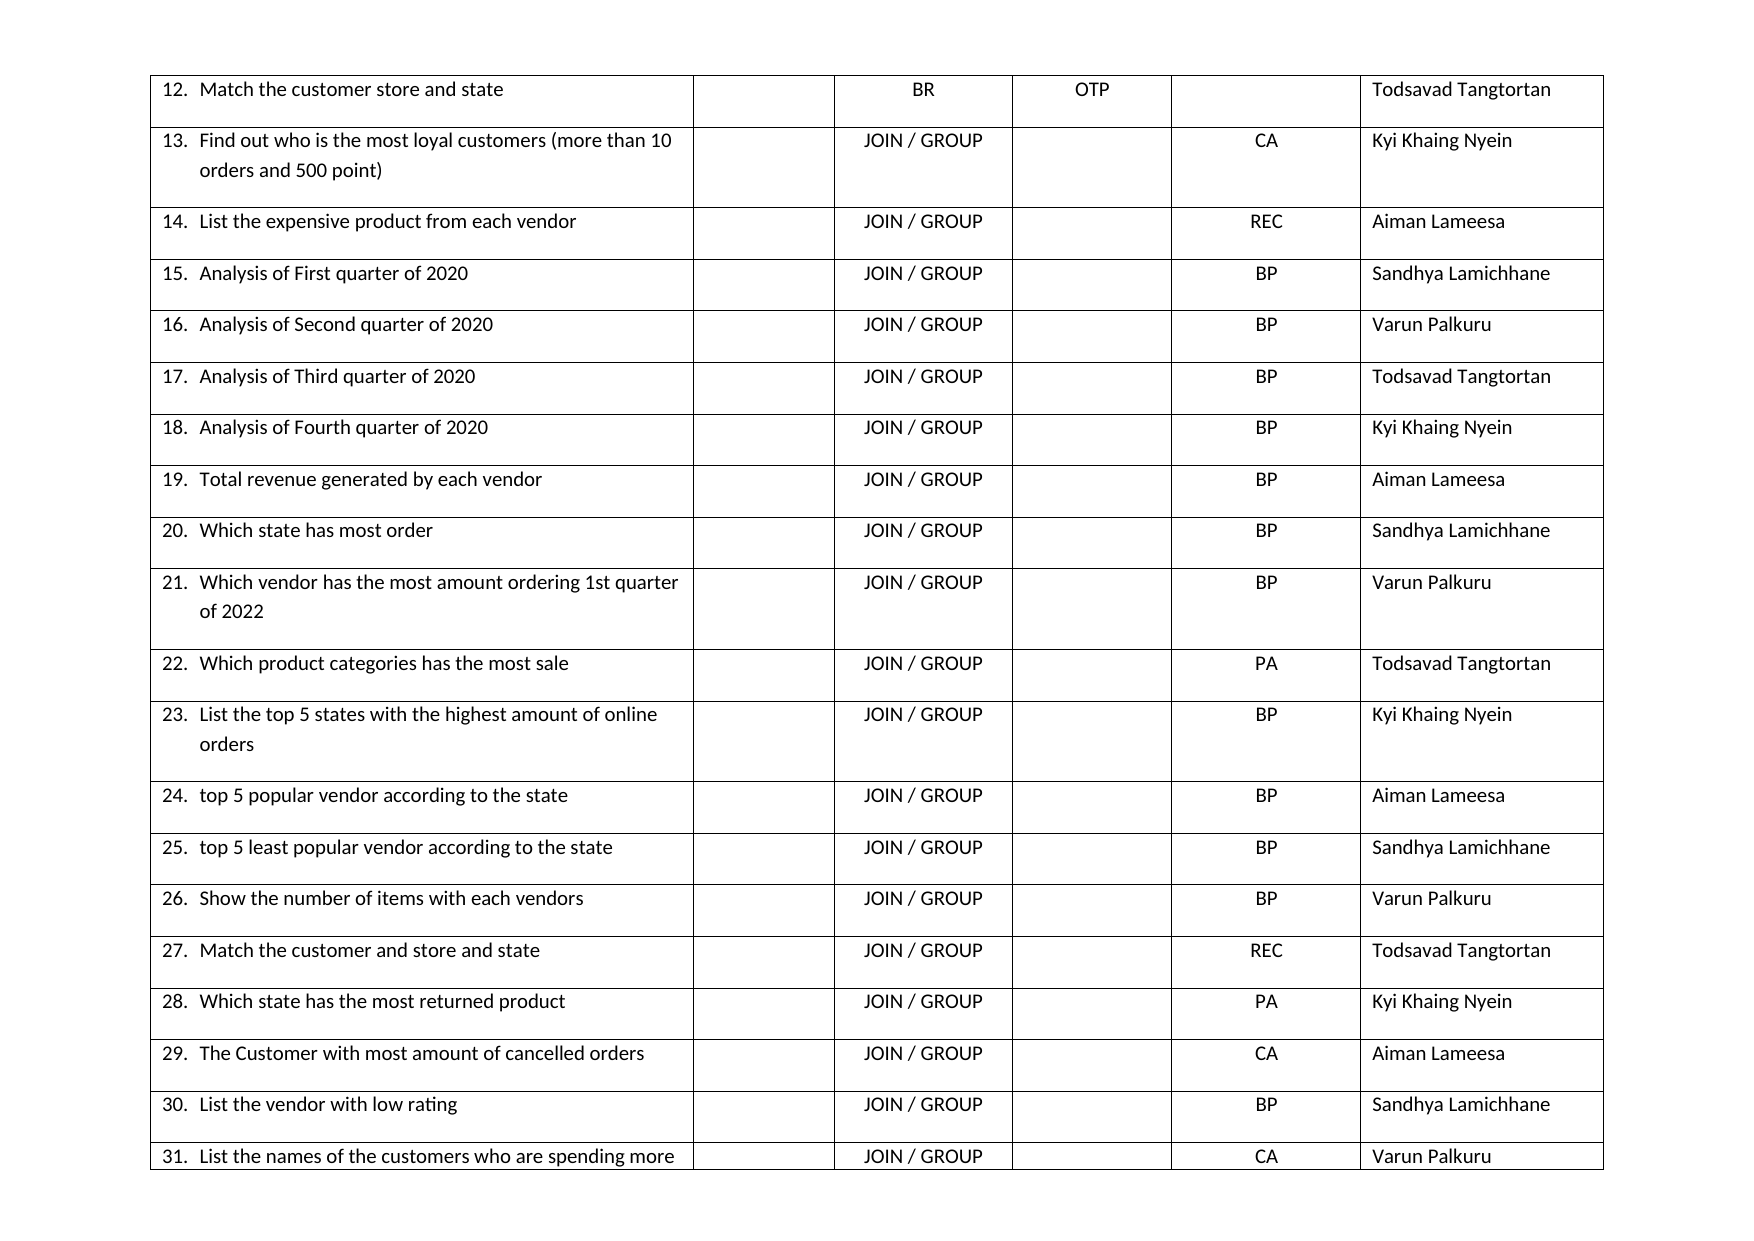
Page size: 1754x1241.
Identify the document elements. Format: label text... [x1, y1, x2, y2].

table_cell Sandhya Lamichhane [1361, 1092, 1603, 1142]
table_cell JOIN / GROUP [835, 1040, 1012, 1091]
table_cell [1013, 1143, 1171, 1169]
table_cell BP [1172, 260, 1360, 310]
table_cell [694, 311, 834, 362]
table_cell Match the customer and store and state [151, 937, 693, 987]
table_cell Analysis of First quarter of 2020 [151, 260, 693, 310]
table_cell Match the customer store and state [151, 76, 693, 127]
table_cell [1013, 1040, 1171, 1091]
table_cell Varun Palkuru [1361, 569, 1603, 649]
table_cell JOIN / GROUP [835, 989, 1012, 1039]
table_cell JOIN / GROUP [835, 834, 1012, 884]
table_cell Total revenue generated by each vendor [151, 466, 693, 517]
table_cell JOIN / GROUP [835, 650, 1012, 701]
table_cell [694, 260, 834, 310]
table_cell BP [1172, 415, 1360, 465]
table_cell JOIN / GROUP [835, 1092, 1012, 1142]
table_cell [1013, 311, 1171, 362]
table_cell [694, 782, 834, 833]
table_cell BP [1172, 518, 1360, 568]
table_cell JOIN / GROUP [835, 569, 1012, 649]
table_cell [1013, 782, 1171, 833]
table_cell [694, 1092, 834, 1142]
table_cell Kyi Khaing Nyein [1361, 415, 1603, 465]
table_cell JOIN / GROUP [835, 260, 1012, 310]
table_cell BP [1172, 885, 1360, 936]
table_cell [694, 466, 834, 517]
table_cell [1013, 834, 1171, 884]
table_cell JOIN / GROUP [835, 518, 1012, 568]
table_cell Which product categories has the most sale [151, 650, 693, 701]
table_cell Todsavad Tangtortan [1361, 76, 1603, 127]
table_cell Aiman Lameesa [1361, 208, 1603, 259]
table_cell Varun Palkuru [1361, 1143, 1603, 1169]
table_cell BP [1172, 363, 1360, 413]
table_cell REC [1172, 937, 1360, 987]
table_cell JOIN / GROUP [835, 702, 1012, 781]
table_cell [694, 885, 834, 936]
table_cell JOIN / GROUP [835, 311, 1012, 362]
table_cell JOIN / GROUP [835, 885, 1012, 936]
table_cell Varun Palkuru [1361, 885, 1603, 936]
table_cell [1013, 1092, 1171, 1142]
table_cell JOIN / GROUP [835, 363, 1012, 413]
table_cell Kyi Khaing Nyein [1361, 128, 1603, 207]
table_cell CA [1172, 1143, 1360, 1169]
table_cell [694, 208, 834, 259]
table_cell [694, 1143, 834, 1169]
table_cell JOIN / GROUP [835, 782, 1012, 833]
table_cell [1013, 466, 1171, 517]
table_cell [1013, 650, 1171, 701]
table_cell The Customer with most amount of cancelled orders [151, 1040, 693, 1091]
table_cell [694, 569, 834, 649]
table_cell Show the number of items with each vendors [151, 885, 693, 936]
table_cell JOIN / GROUP [835, 937, 1012, 987]
table_cell Which state has the most returned product [151, 989, 693, 1039]
table_cell Analysis of Third quarter of 2020 [151, 363, 693, 413]
table_cell BP [1172, 1092, 1360, 1142]
table_cell [694, 937, 834, 987]
table_cell [694, 1040, 834, 1091]
table_cell [1013, 518, 1171, 568]
table_cell List the top 5 states with the highest amount of online orders [151, 702, 693, 781]
table_cell [1013, 128, 1171, 207]
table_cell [151, 1143, 693, 1169]
table_cell top 5 popular vendor according to the state [151, 782, 693, 833]
table_cell [694, 363, 834, 413]
table_cell [694, 128, 834, 207]
table_cell JOIN / GROUP [835, 466, 1012, 517]
table_cell BP [1172, 466, 1360, 517]
table_cell [1013, 415, 1171, 465]
table_cell PA [1172, 989, 1360, 1039]
table_cell List the expensive product from each vendor [151, 208, 693, 259]
table_cell Sandhya Lamichhane [1361, 518, 1603, 568]
table_cell JOIN / GROUP [835, 128, 1012, 207]
table_cell Sandhya Lamichhane [1361, 834, 1603, 884]
table_cell [694, 76, 834, 127]
table_cell [1013, 260, 1171, 310]
table_cell [1013, 937, 1171, 987]
table_cell List the vendor with low rating [151, 1092, 693, 1142]
table_cell BP [1172, 834, 1360, 884]
table_cell Analysis of Fourth quarter of 2020 [151, 415, 693, 465]
table_cell Kyi Khaing Nyein [1361, 989, 1603, 1039]
table_cell Aiman Lameesa [1361, 1040, 1603, 1091]
table_cell JOIN / GROUP [835, 415, 1012, 465]
table_cell [1013, 989, 1171, 1039]
table_cell BP [1172, 311, 1360, 362]
table_cell BR [835, 76, 1012, 127]
table_cell Analysis of Second quarter of 2020 [151, 311, 693, 362]
table_cell Kyi Khaing Nyein [1361, 702, 1603, 781]
table_cell Varun Palkuru [1361, 311, 1603, 362]
table_cell [1013, 363, 1171, 413]
table_cell [694, 650, 834, 701]
table_cell Aiman Lameesa [1361, 466, 1603, 517]
table_cell OTP [1013, 76, 1171, 127]
table_cell [694, 834, 834, 884]
table_cell Sandhya Lamichhane [1361, 260, 1603, 310]
table_cell JOIN / GROUP [835, 208, 1012, 259]
table_cell Find out who is the most loyal customers (more than 10 orders and 500 point) [151, 128, 693, 207]
table_cell JOIN / GROUP [835, 1143, 1012, 1169]
table_cell CA [1172, 1040, 1360, 1091]
table_cell Todsavad Tangtortan [1361, 937, 1603, 987]
table_cell BP [1172, 702, 1360, 781]
table_cell [694, 702, 834, 781]
table_cell BP [1172, 569, 1360, 649]
table_cell [1013, 569, 1171, 649]
table_cell [694, 518, 834, 568]
table_cell top 5 least popular vendor according to the state [151, 834, 693, 884]
table_cell [1172, 76, 1360, 127]
table_cell [1013, 885, 1171, 936]
table_cell CA [1172, 128, 1360, 207]
table_cell [694, 415, 834, 465]
table_cell [694, 989, 834, 1039]
table_cell Aiman Lameesa [1361, 782, 1603, 833]
table_cell [1013, 208, 1171, 259]
table_cell Todsavad Tangtortan [1361, 650, 1603, 701]
table_cell Which state has most order [151, 518, 693, 568]
table_cell [1013, 702, 1171, 781]
table_cell PA [1172, 650, 1360, 701]
table_cell Which vendor has the most amount ordering 1st quarter of 2022 [151, 569, 693, 649]
table_cell REC [1172, 208, 1360, 259]
table_cell Todsavad Tangtortan [1361, 363, 1603, 413]
table_cell BP [1172, 782, 1360, 833]
